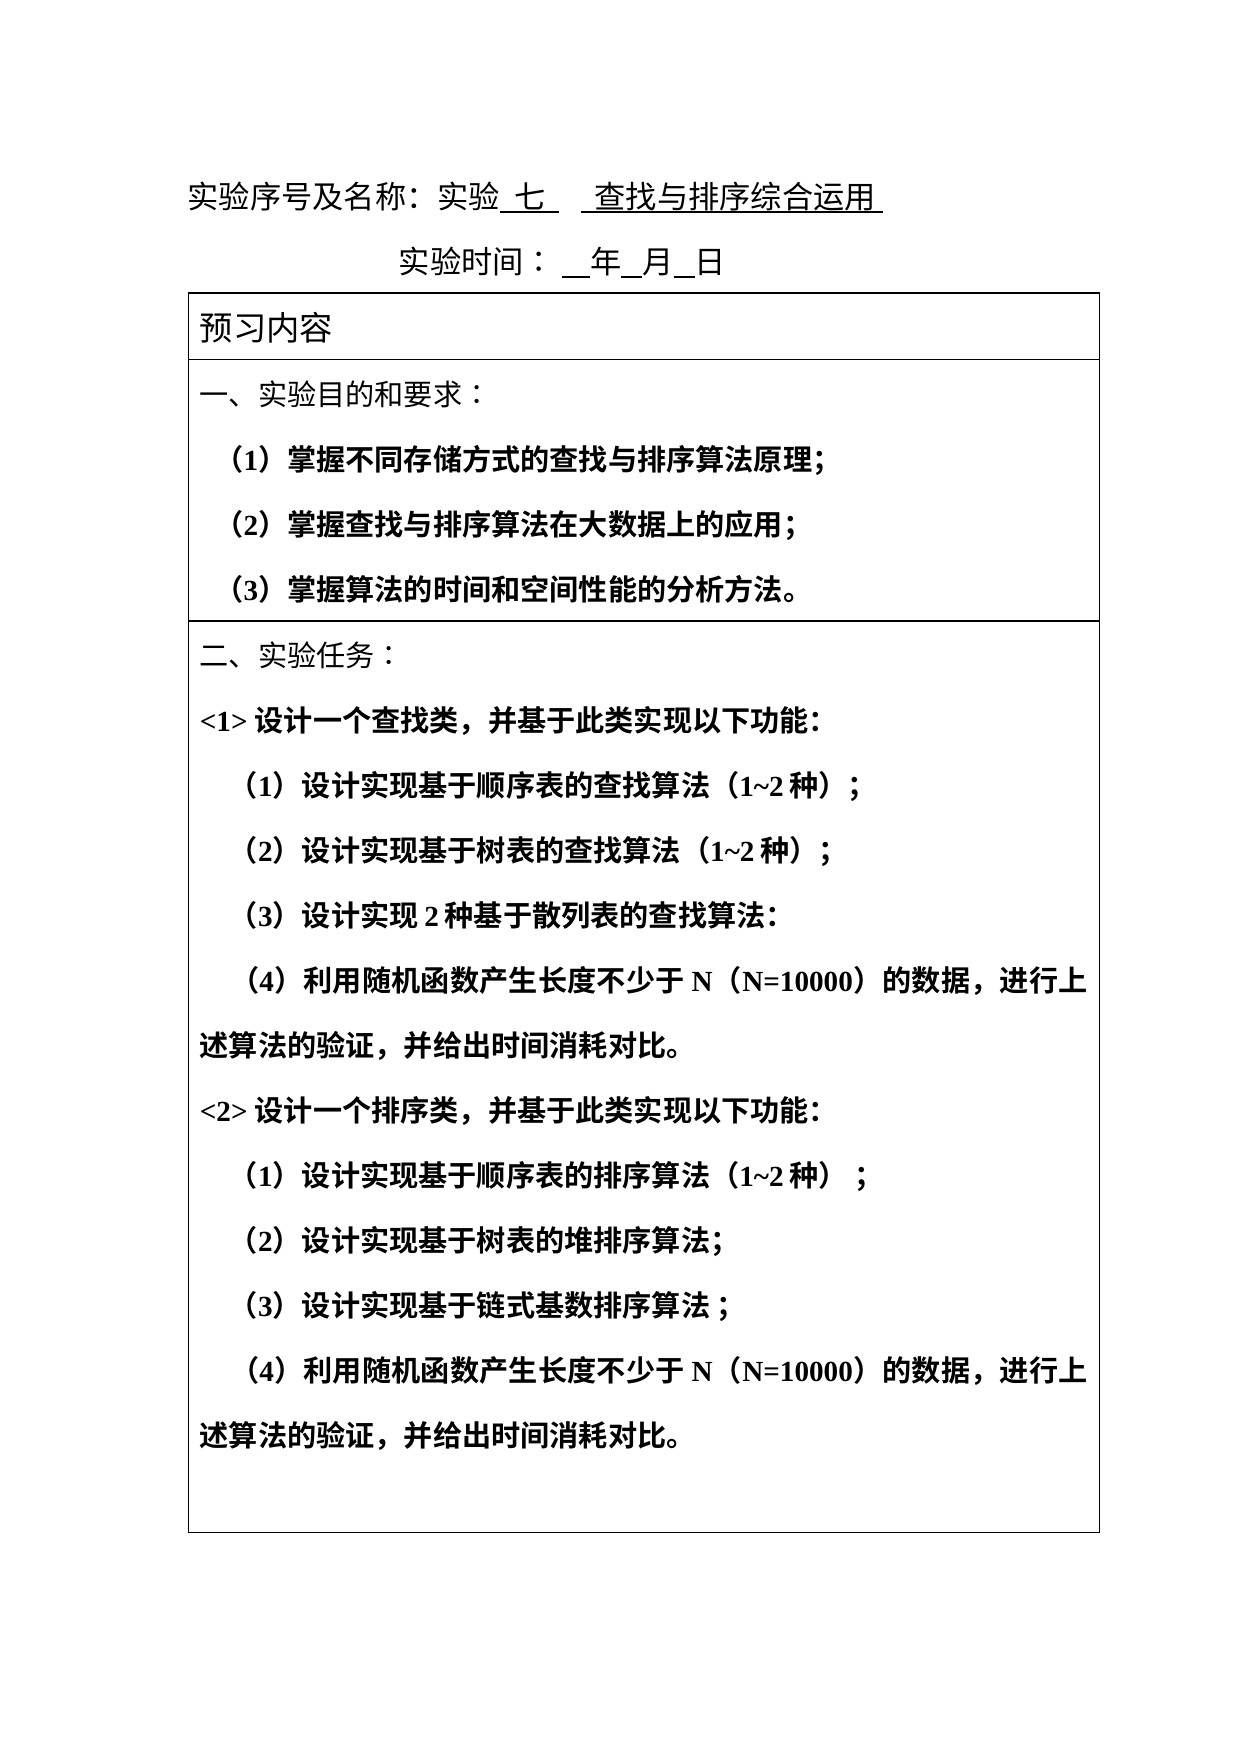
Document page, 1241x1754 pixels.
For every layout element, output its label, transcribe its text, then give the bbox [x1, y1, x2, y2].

text 实验序号及名称：实验 七 查找与排序综合运用 [187, 162, 1053, 227]
table_header 预习内容 [189, 294, 1099, 358]
text 实验时间∶ 年 月 日 [187, 227, 1053, 292]
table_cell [189, 622, 1099, 1532]
table_cell 一、实验目的和要求∶ （1）掌握不同存储方式的查找与排序算法原理； （2）掌握查找与排序算法在大数据上的应用； （3）掌握算法的时间和空间性能的分析方法。 [189, 360, 1099, 620]
